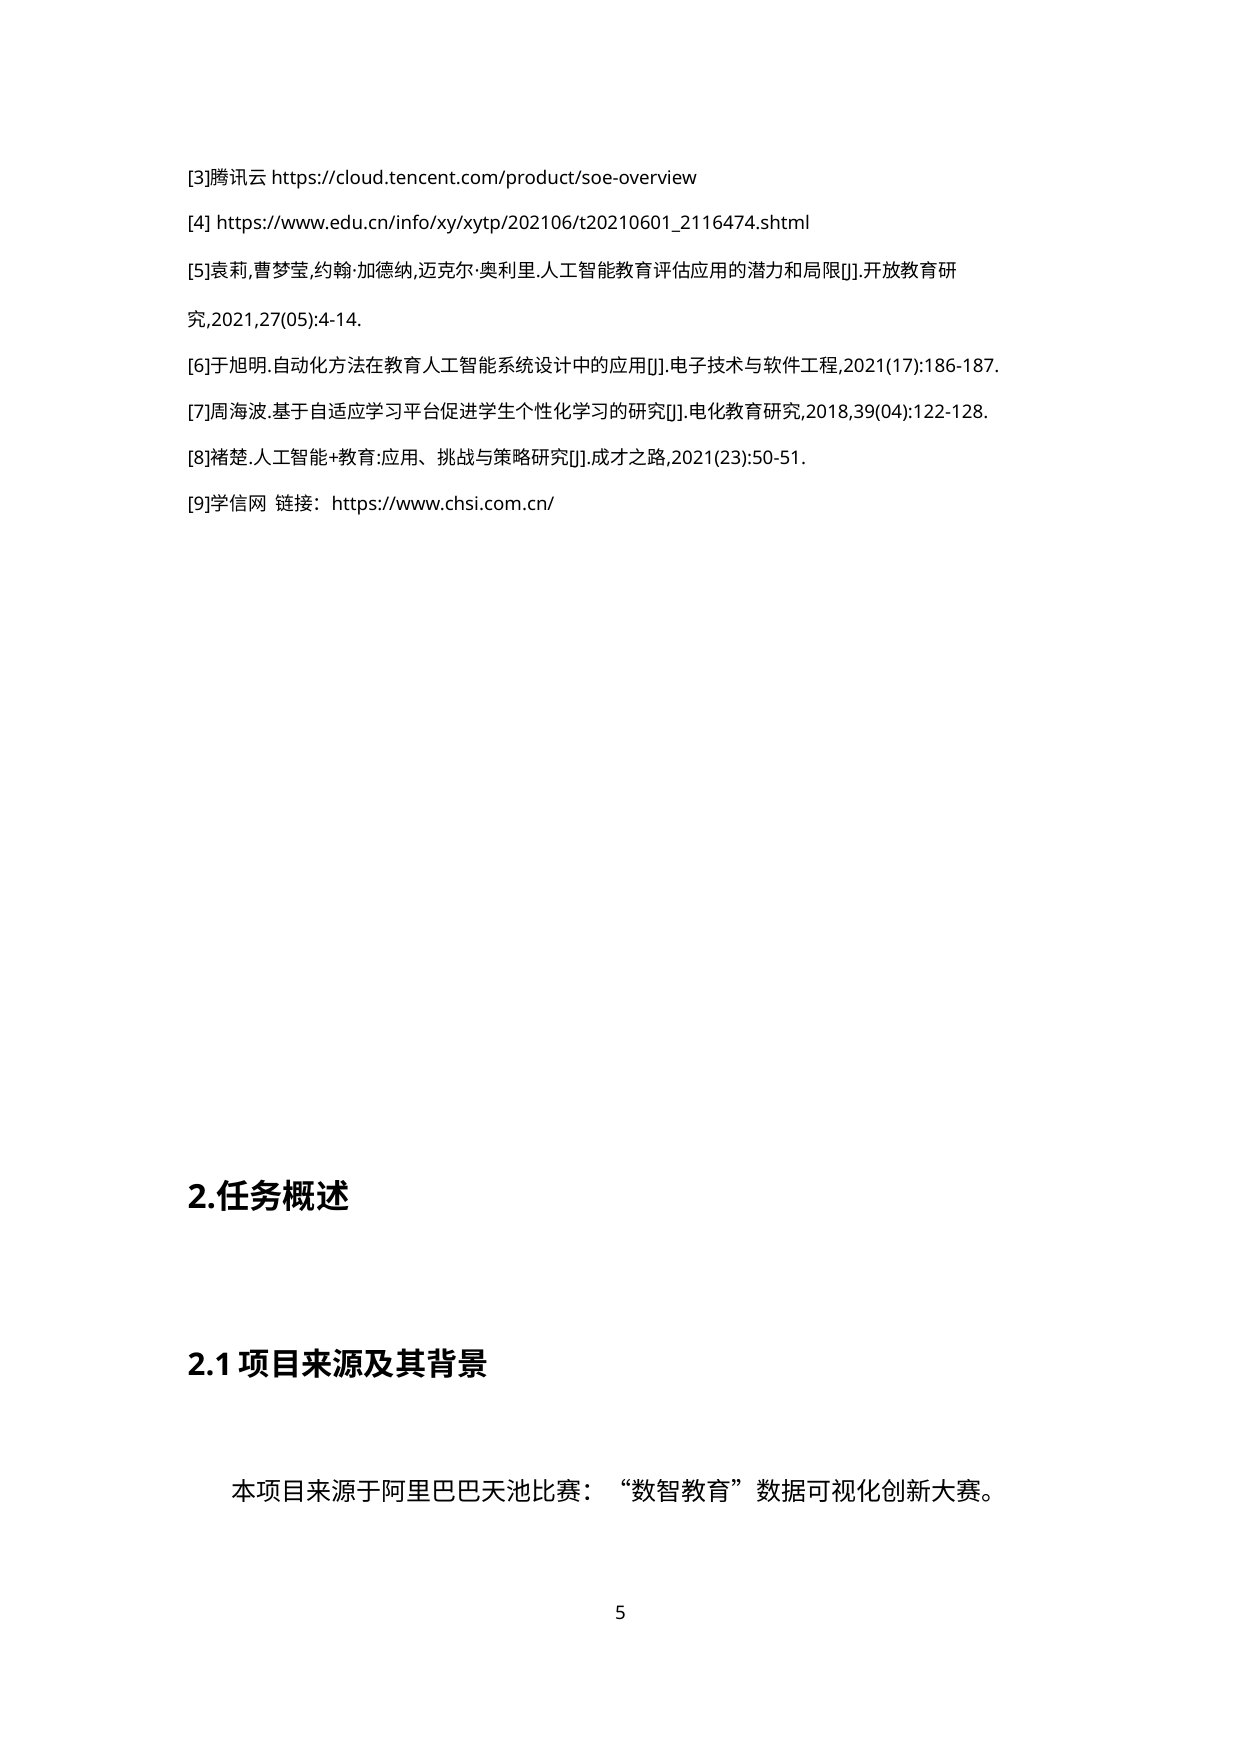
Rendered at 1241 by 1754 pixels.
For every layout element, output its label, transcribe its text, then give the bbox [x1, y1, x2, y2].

text [3]腾讯云 https://cloud.tencent.com/product/soe-overview [187, 160, 1053, 192]
text 本项目来源于阿里巴巴天池比赛：“数智教育”数据可视化创新大赛。 [187, 1457, 1053, 1522]
text [4] https://www.edu.cn/info/xy/xytp/202106/t20210601_2116474.shtml [187, 206, 1053, 238]
subtitle 2.1项目来源及其背景 [187, 1329, 1053, 1394]
text [6]于旭明.自动化方法在教育人工智能系统设计中的应用[J].电子技术与软件工程,2021(17):186-187. [187, 348, 1053, 381]
text [8]褚楚.人工智能+教育:应用、挑战与策略研究[J].成才之路,2021(23):50-51. [187, 440, 1053, 473]
text [7]周海波.基于自适应学习平台促进学生个性化学习的研究[J].电化教育研究,2018,39(04):122-128. [187, 394, 1053, 427]
text [9]学信网 链接：https://www.chsi.com.cn/ [187, 486, 1053, 519]
text [5]袁莉,曹梦莹,约翰·加德纳,迈克尔·奥利里.人工智能教育评估应用的潜力和局限[J].开放教育研究,2021,27(05):4-14. [187, 253, 1053, 334]
subtitle 2.任务概述 [187, 1161, 1053, 1226]
